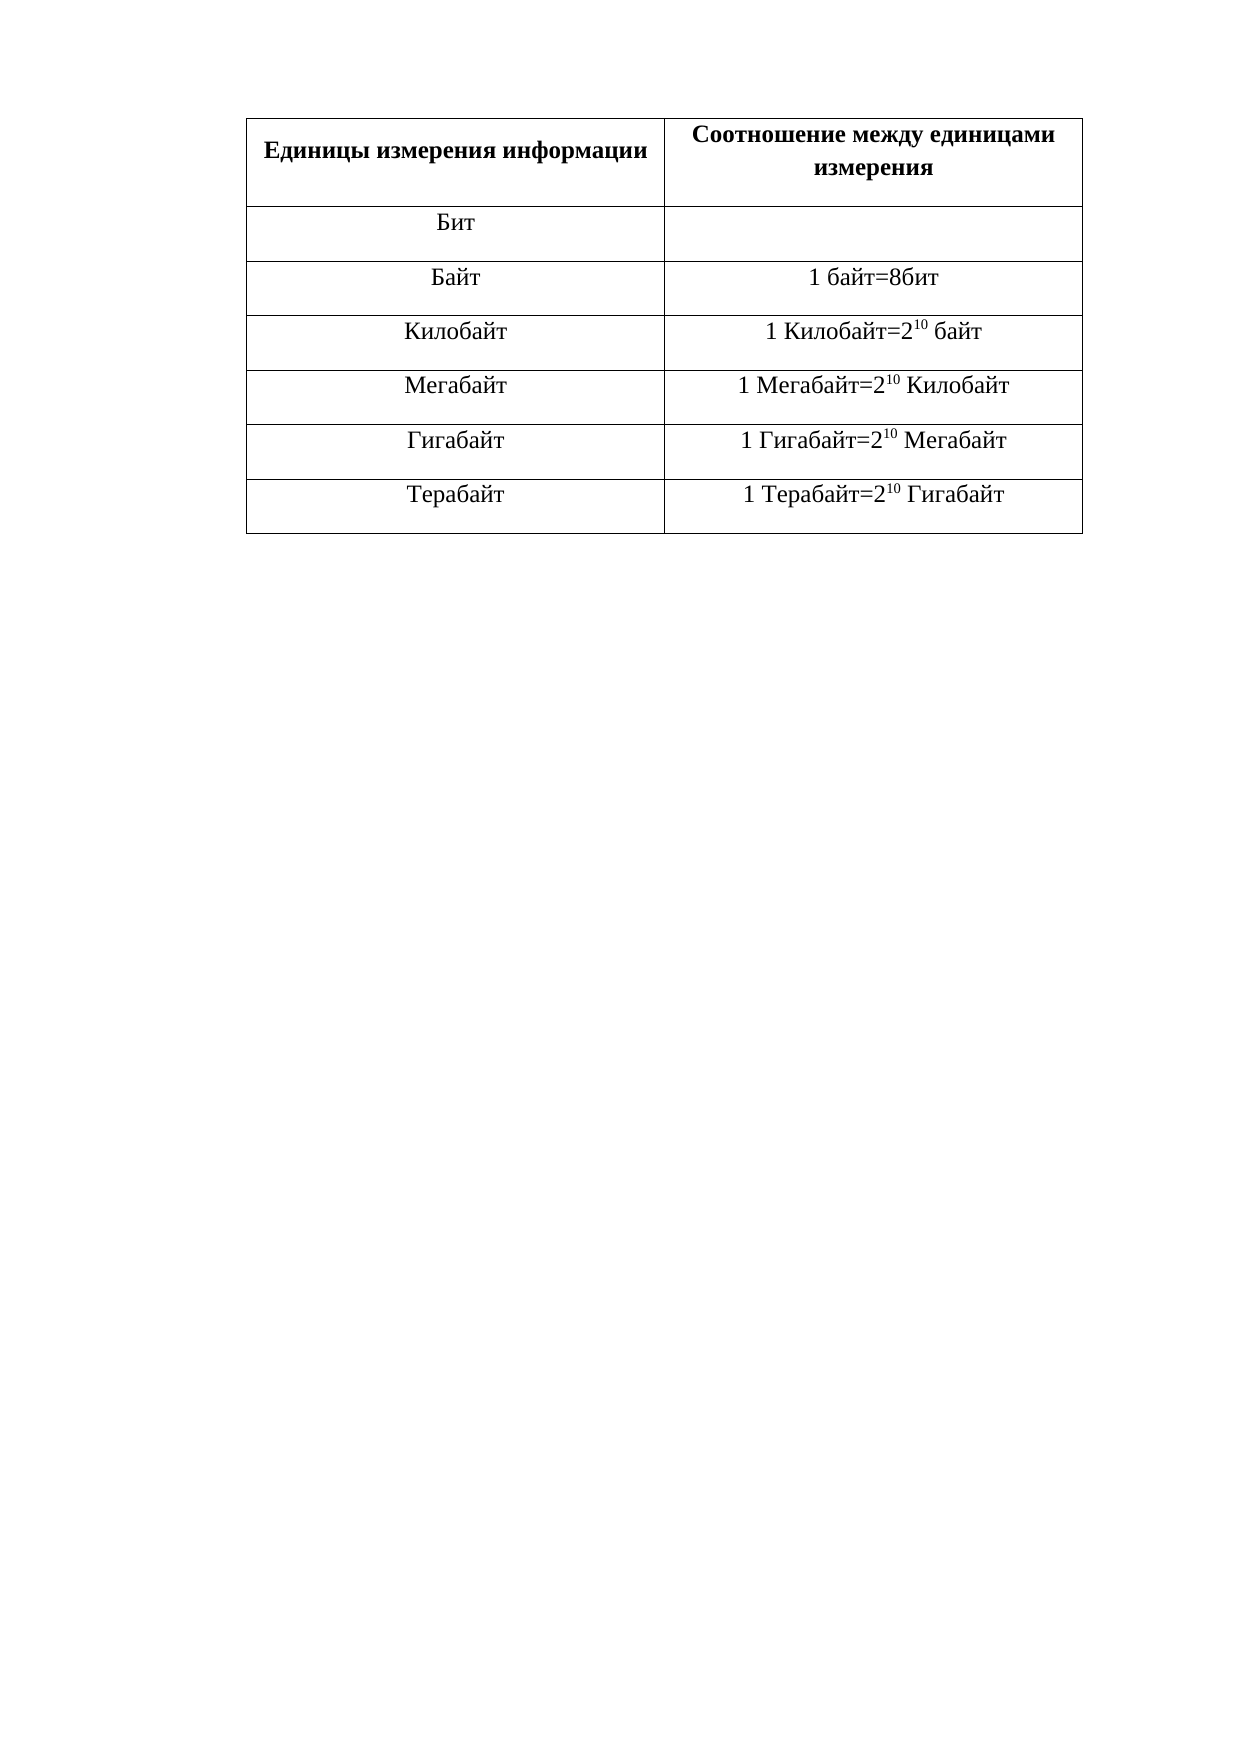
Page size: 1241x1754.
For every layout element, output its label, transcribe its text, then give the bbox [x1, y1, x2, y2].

table_cell Байт [247, 262, 664, 315]
table_cell Гигабайт [247, 425, 664, 478]
table_header Единицы измерения информации [247, 119, 664, 206]
table_cell 1 Гигабайт=210 Мегабайт [665, 425, 1082, 478]
table_cell 1 Терабайт=210 Гигабайт [665, 480, 1082, 533]
table_cell 1 байт=8бит [665, 262, 1082, 315]
table_cell 1 Мегабайт=210 Килобайт [665, 371, 1082, 424]
table_cell Бит [247, 207, 664, 261]
table_cell [665, 207, 1082, 261]
table_cell 1 Килобайт=210 байт [665, 316, 1082, 369]
table_cell Мегабайт [247, 371, 664, 424]
table_cell Килобайт [247, 316, 664, 369]
table_header Соотношение между единицами измерения [665, 119, 1082, 206]
table_cell Терабайт [247, 480, 664, 533]
